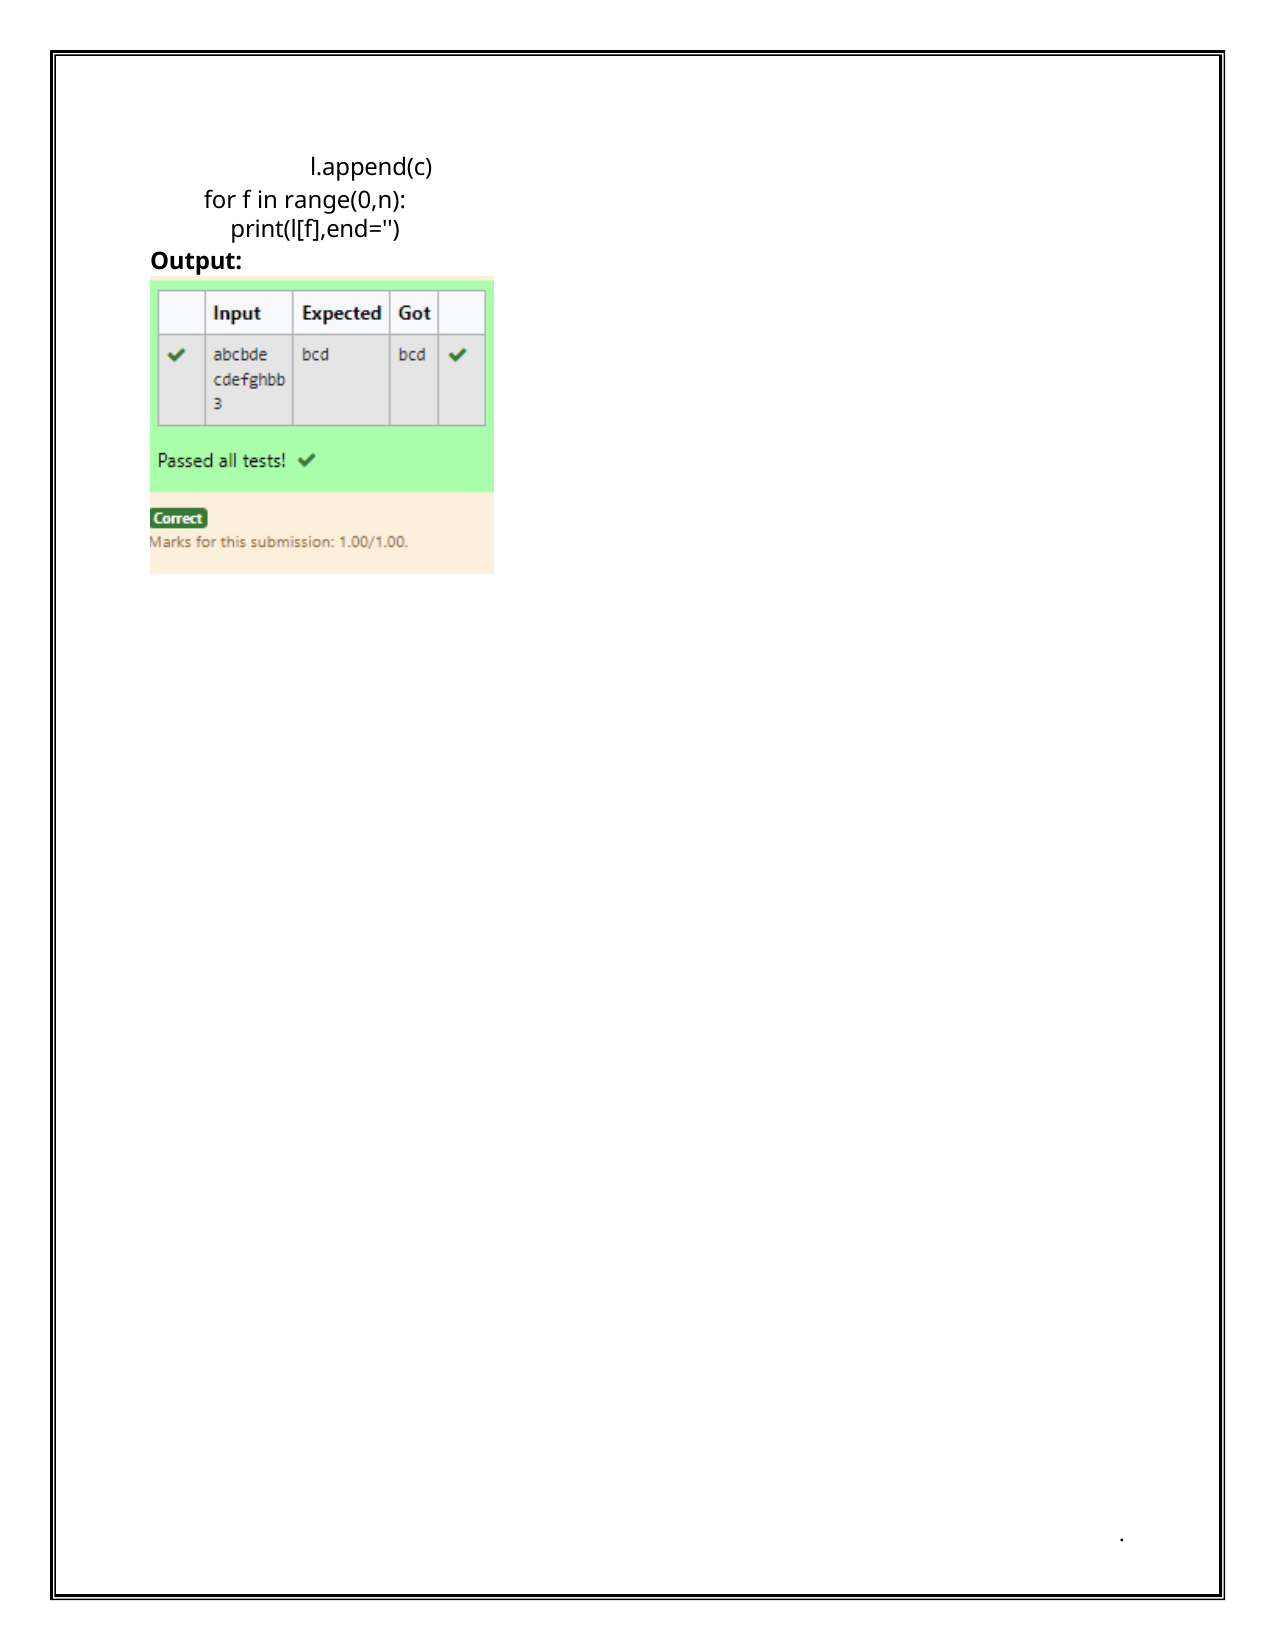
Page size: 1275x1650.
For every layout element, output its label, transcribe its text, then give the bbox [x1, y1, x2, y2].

text print(l[f],end='') [230, 215, 1160, 244]
picture [150, 276, 494, 574]
text Output: [150, 244, 1160, 277]
text l.append(c) for f in range(0,n): [203, 150, 438, 215]
